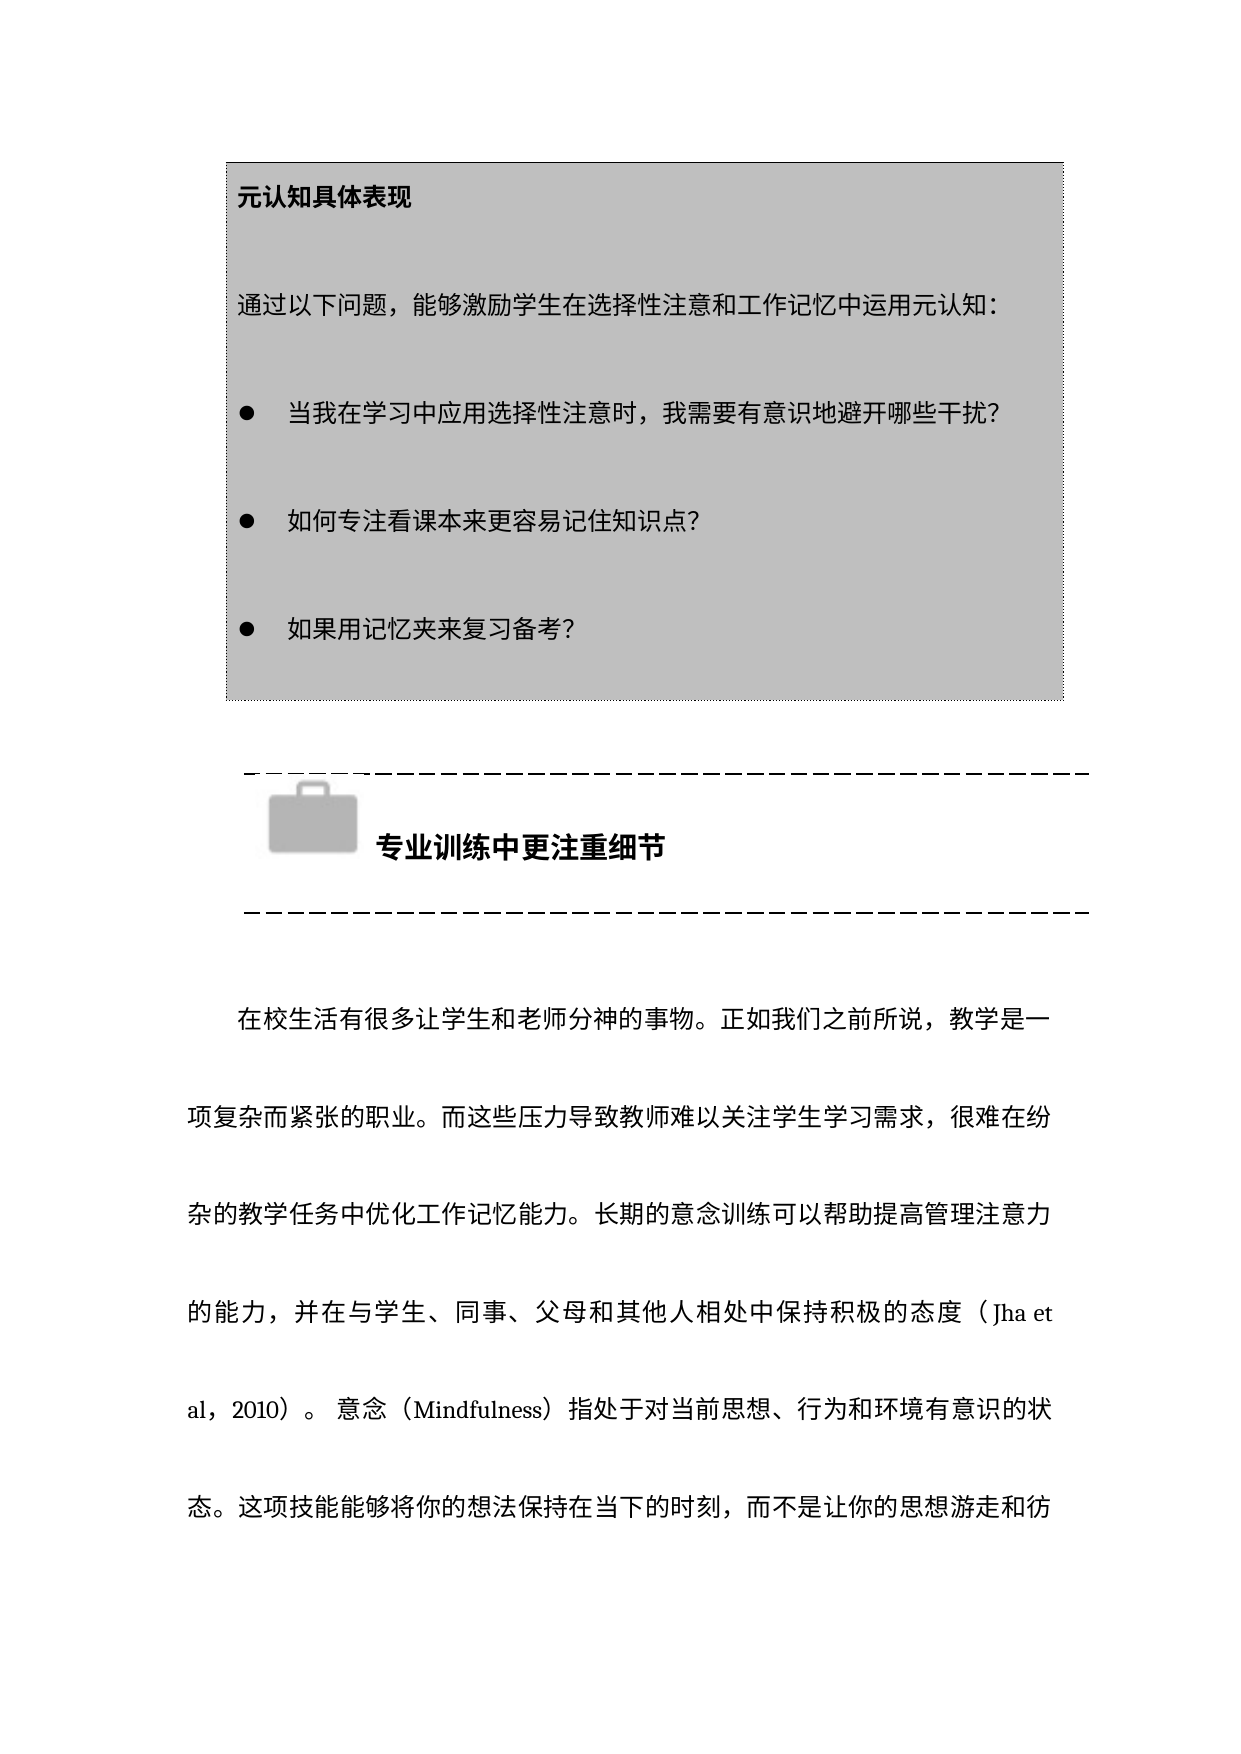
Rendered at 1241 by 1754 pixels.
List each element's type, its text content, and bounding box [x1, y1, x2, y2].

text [187, 986, 1053, 1538]
picture [255, 774, 364, 859]
table_header 元认知具体表现 通过以下问题，能够激励学生在选择性注意和工作记忆中运用元认知： 当我在学习中应用选择性注意时，我需要有意识地避开哪些干扰？ 如何专注看课本来更容易记住知识点？ 如果用记忆夹来复习备考？ [226, 163, 1063, 700]
table_header 专业训练中更注重细节 [244, 773, 1088, 912]
